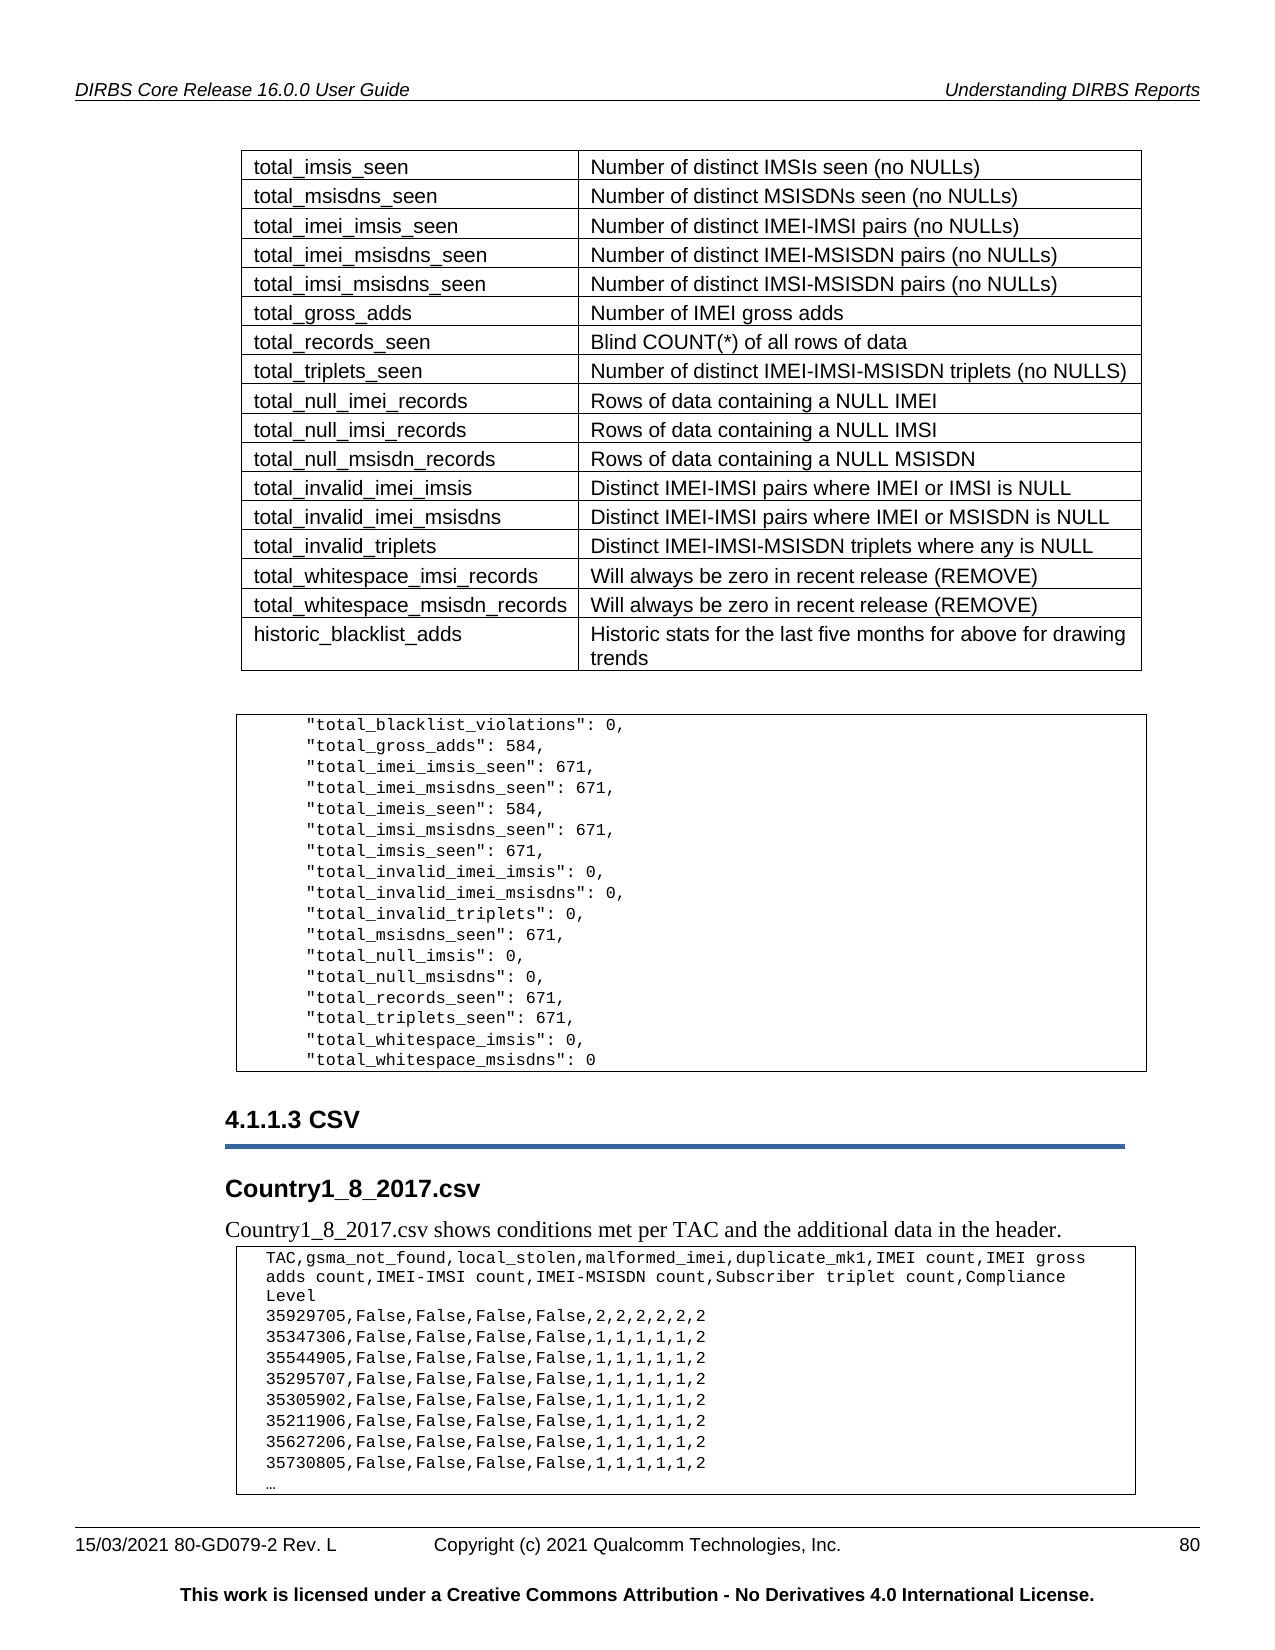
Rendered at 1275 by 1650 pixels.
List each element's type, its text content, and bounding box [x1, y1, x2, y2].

table_cell total_invalid_imei_imsis [242, 472, 578, 500]
table_cell Blind COUNT(*) of all rows of data [579, 326, 1141, 354]
subtitle CSV [225, 1105, 1125, 1144]
table_cell total_gross_adds [242, 297, 578, 325]
table_cell total_triplets_seen [242, 355, 578, 383]
table_cell Number of distinct IMEI-IMSI pairs (no NULLs) [579, 209, 1141, 237]
table_header "total_blacklist_violations": 0, "total_gross_adds": 584, "total_imei_imsis_seen": 671, "total_imei_msisdns_seen": 671, "total_imeis_seen": 584, "total_imsi_msisdns_seen": 671, "total_imsis_seen": 671, "total_invalid_imei_imsis": 0, "total_invalid_imei_msisdns": 0, "total_invalid_triplets": 0, "total_msisdns_seen": 671, "total_null_imsis": 0, "total_null_msisdns": 0, "total_records_seen": 671, "total_triplets_seen": 671, "total_whitespace_imsis": 0, "total_whitespace_msisdns": 0 [237, 715, 1146, 1071]
table_cell Distinct IMEI-IMSI pairs where IMEI or MSISDN is NULL [579, 501, 1141, 529]
table_cell total_imsi_msisdns_seen [242, 268, 578, 296]
table_cell Distinct IMEI-IMSI pairs where IMEI or IMSI is NULL [579, 472, 1141, 500]
table_cell total_msisdns_seen [242, 180, 578, 208]
table_cell Number of distinct IMSI-MSISDN pairs (no NULLs) [579, 268, 1141, 296]
table_cell Rows of data containing a NULL IMSI [579, 414, 1141, 442]
table_cell total_null_imei_records [242, 384, 578, 412]
table_cell total_invalid_triplets [242, 530, 578, 558]
table_header TAC,gsma_not_found,local_stolen,malformed_imei,duplicate_mk1,IMEI count,IMEI gross adds count,IMEI-IMSI count,IMEI-MSISDN count,Subscriber triplet count,Compliance Level 35929705,False,False,False,False,2,2,2,2,2,2 35347306,False,False,False,False,1,1,1,1,1,2 35544905,False,False,False,False,1,1,1,1,1,2 35295707,False,False,False,False,1,1,1,1,1,2 35305902,False,False,False,False,1,1,1,1,1,2 35211906,False,False,False,False,1,1,1,1,1,2 35627206,False,False,False,False,1,1,1,1,1,2 35730805,False,False,False,False,1,1,1,1,1,2 … [237, 1247, 1135, 1494]
table_cell total_null_msisdn_records [242, 443, 578, 471]
table_cell historic_blacklist_adds [242, 618, 578, 670]
table_cell total_whitespace_imsi_records [242, 559, 578, 587]
table_cell total_imei_msisdns_seen [242, 239, 578, 267]
table_cell total_null_imsi_records [242, 414, 578, 442]
table_cell Rows of data containing a NULL IMEI [579, 384, 1141, 412]
table_cell total_invalid_imei_msisdns [242, 501, 578, 529]
table_cell Number of distinct IMEI-IMSI-MSISDN triplets (no NULLS) [579, 355, 1141, 383]
table_cell Number of distinct MSISDNs seen (no NULLs) [579, 180, 1141, 208]
table_cell total_whitespace_msisdn_records [242, 589, 578, 617]
table_cell total_records_seen [242, 326, 578, 354]
text Country1_8_2017.csv shows conditions met per TAC and the additional data in the header. [225, 1216, 1125, 1242]
table_cell Will always be zero in recent release (REMOVE) [579, 559, 1141, 587]
table_cell Number of IMEI gross adds [579, 297, 1141, 325]
table_cell Will always be zero in recent release (REMOVE) [579, 589, 1141, 617]
subtitle Country1_8_2017.csv [225, 1174, 1125, 1203]
table_cell Historic stats for the last five months for above for drawing trends [579, 618, 1141, 670]
table_cell total_imsis_seen [242, 151, 578, 179]
table_cell total_imei_imsis_seen [242, 209, 578, 237]
table_cell Rows of data containing a NULL MSISDN [579, 443, 1141, 471]
table_cell Distinct IMEI-IMSI-MSISDN triplets where any is NULL [579, 530, 1141, 558]
table_cell Number of distinct IMSIs seen (no NULLs) [579, 151, 1141, 179]
table_cell Number of distinct IMEI-MSISDN pairs (no NULLs) [579, 239, 1141, 267]
